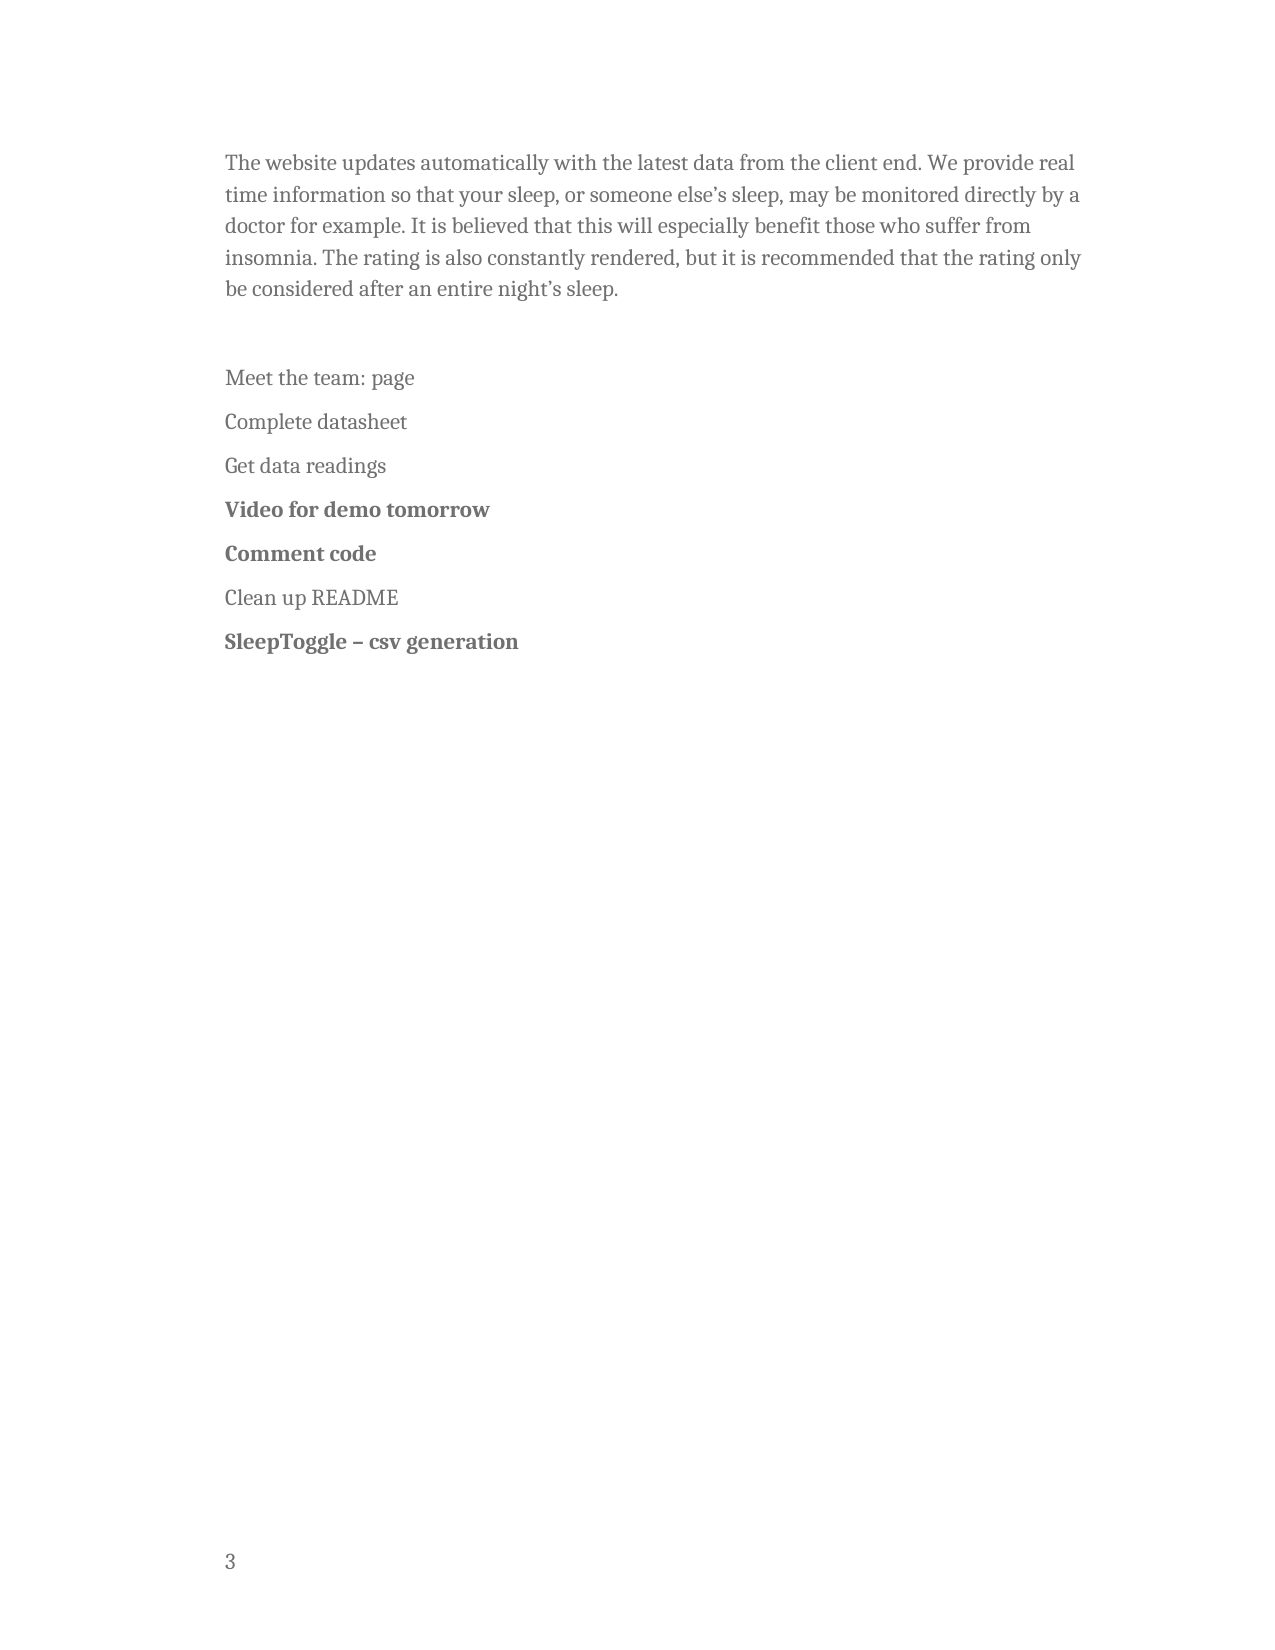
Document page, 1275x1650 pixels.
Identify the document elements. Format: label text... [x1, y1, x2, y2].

text Comment code [225, 541, 1087, 567]
text Clean up README [225, 585, 1087, 611]
text Video for demo tomorrow [225, 497, 1087, 523]
text Meet the team: page [225, 364, 1087, 391]
text The website updates automatically with the latest data from the client end. We provide real time information so that your sleep, or someone else’s sleep, may be monitored directly by a doctor for example. It is believed that this will especially benefit those who suffer from insomnia. The rating is also constantly rendered, but it is recommended that the rating only be considered after an entire night’s sleep. [225, 150, 1087, 303]
text Get data readings [225, 452, 1087, 479]
text Complete datasheet [225, 408, 1087, 435]
text SleepToggle – csv generation [225, 629, 1087, 655]
